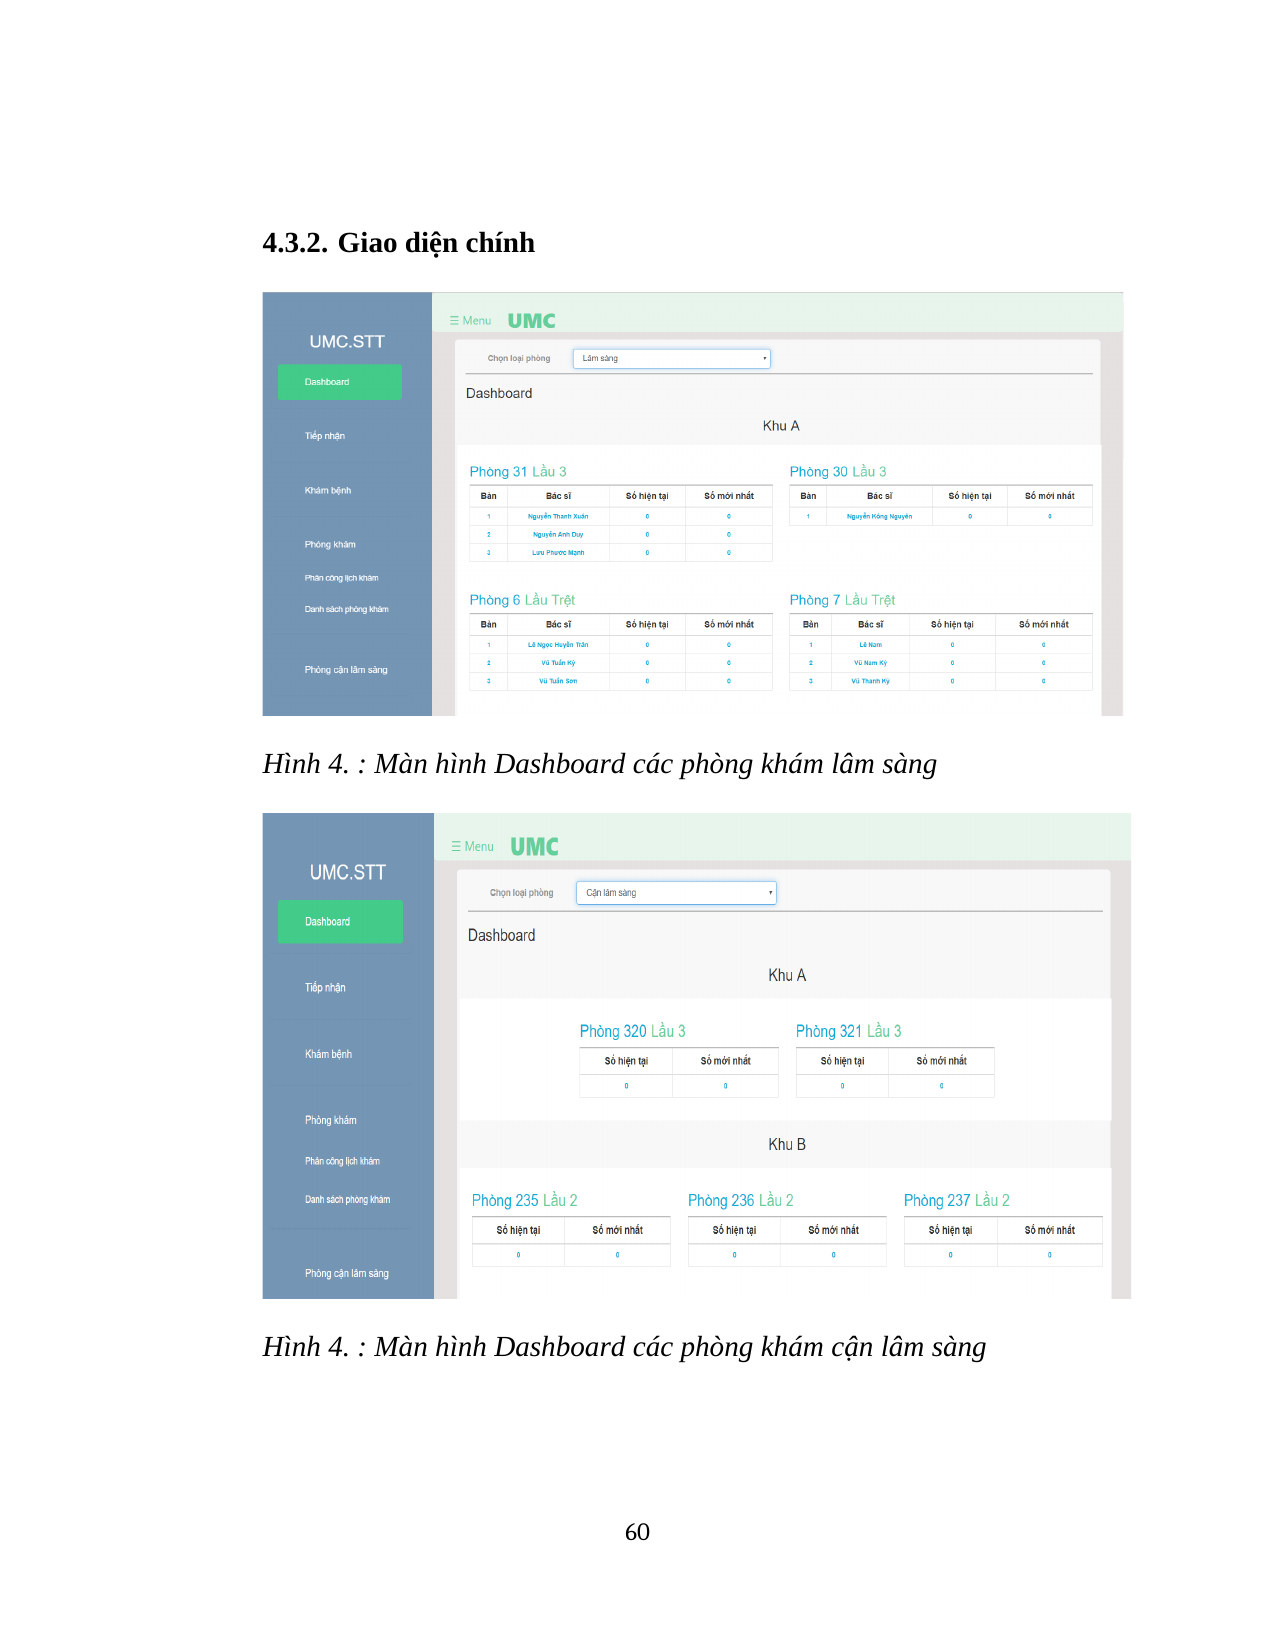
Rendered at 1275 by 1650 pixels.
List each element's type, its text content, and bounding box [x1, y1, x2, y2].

text Hình 4. : Màn hình Dashboard các phòng khám lâm sàng [262, 747, 1125, 780]
subtitle Giao diện chính [262, 225, 1125, 258]
picture [262, 292, 1124, 716]
text Hình 4. : Màn hình Dashboard các phòng khám cận lâm sàng [262, 1329, 1125, 1363]
picture [262, 813, 1132, 1299]
